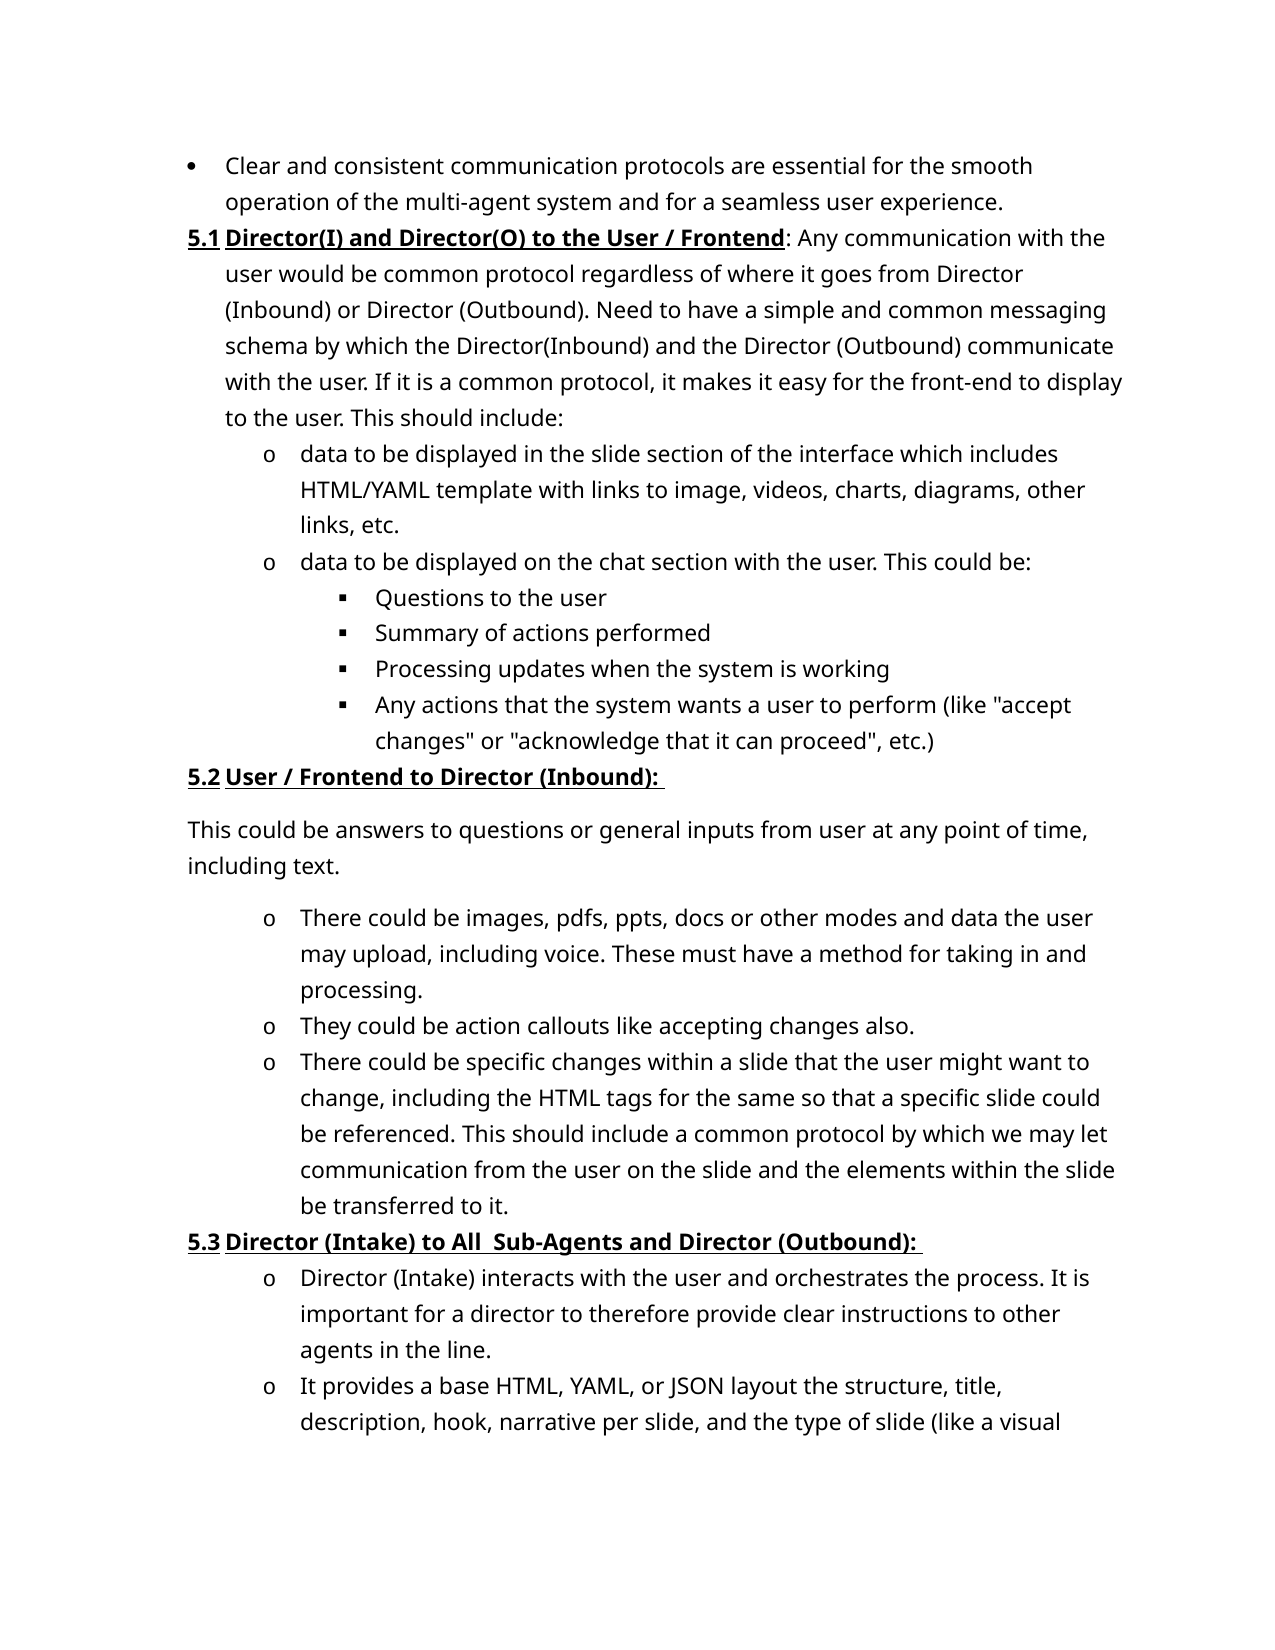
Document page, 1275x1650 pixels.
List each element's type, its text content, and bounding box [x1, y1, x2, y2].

list Director (Intake) interacts with the user and orchestrates the process. It is important for a director to therefore provide clear instructions to other agents in the line. [262, 1262, 1125, 1365]
list data to be displayed in the slide section of the interface which includes HTML/YAML template with links to image, videos, charts, diagrams, other links, etc. [262, 437, 1125, 541]
list Clear and consistent communication protocols are essential for the smooth operation of the multi-agent system and for a seamless user experience. [187, 150, 1125, 217]
list There could be images, pdfs, ppts, docs or other modes and data the user may upload, including voice. These must have a method for taking in and processing. [262, 902, 1125, 1006]
list Director (Intake) to All Sub-Agents and Director (Outbound): [187, 1226, 1125, 1257]
list Questions to the user [337, 581, 1125, 613]
list Any actions that the system wants a user to perform (like "accept changes" or "acknowledge that it can proceed", etc.) [337, 689, 1125, 756]
list Summary of actions performed [337, 617, 1125, 649]
list data to be displayed on the chat section with the user. This could be: [262, 545, 1125, 577]
list User / Frontend to Director (Inbound): [187, 761, 1125, 792]
text This could be answers to questions or general inputs from user at any point of time, including text. [187, 814, 1125, 881]
list Director(I) and Director(O) to the User / Frontend: Any communication with the user would be common protocol regardless of where it goes from Director (Inbound) or Director (Outbound). Need to have a simple and common messaging schema by which the Director(Inbound) and the Director (Outbound) communicate with the user. If it is a common protocol, it makes it easy for the front-end to display to the user. This should include: [187, 222, 1125, 433]
list They could be action callouts like accepting changes also. [262, 1010, 1125, 1042]
list There could be specific changes within a slide that the user might want to change, including the HTML tags for the same so that a specific slide could be referenced. This should include a common protocol by which we may let communication from the user on the slide and the elements within the slide be transferred to it. [262, 1046, 1125, 1221]
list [262, 1370, 1125, 1437]
list Processing updates when the system is working [337, 653, 1125, 684]
